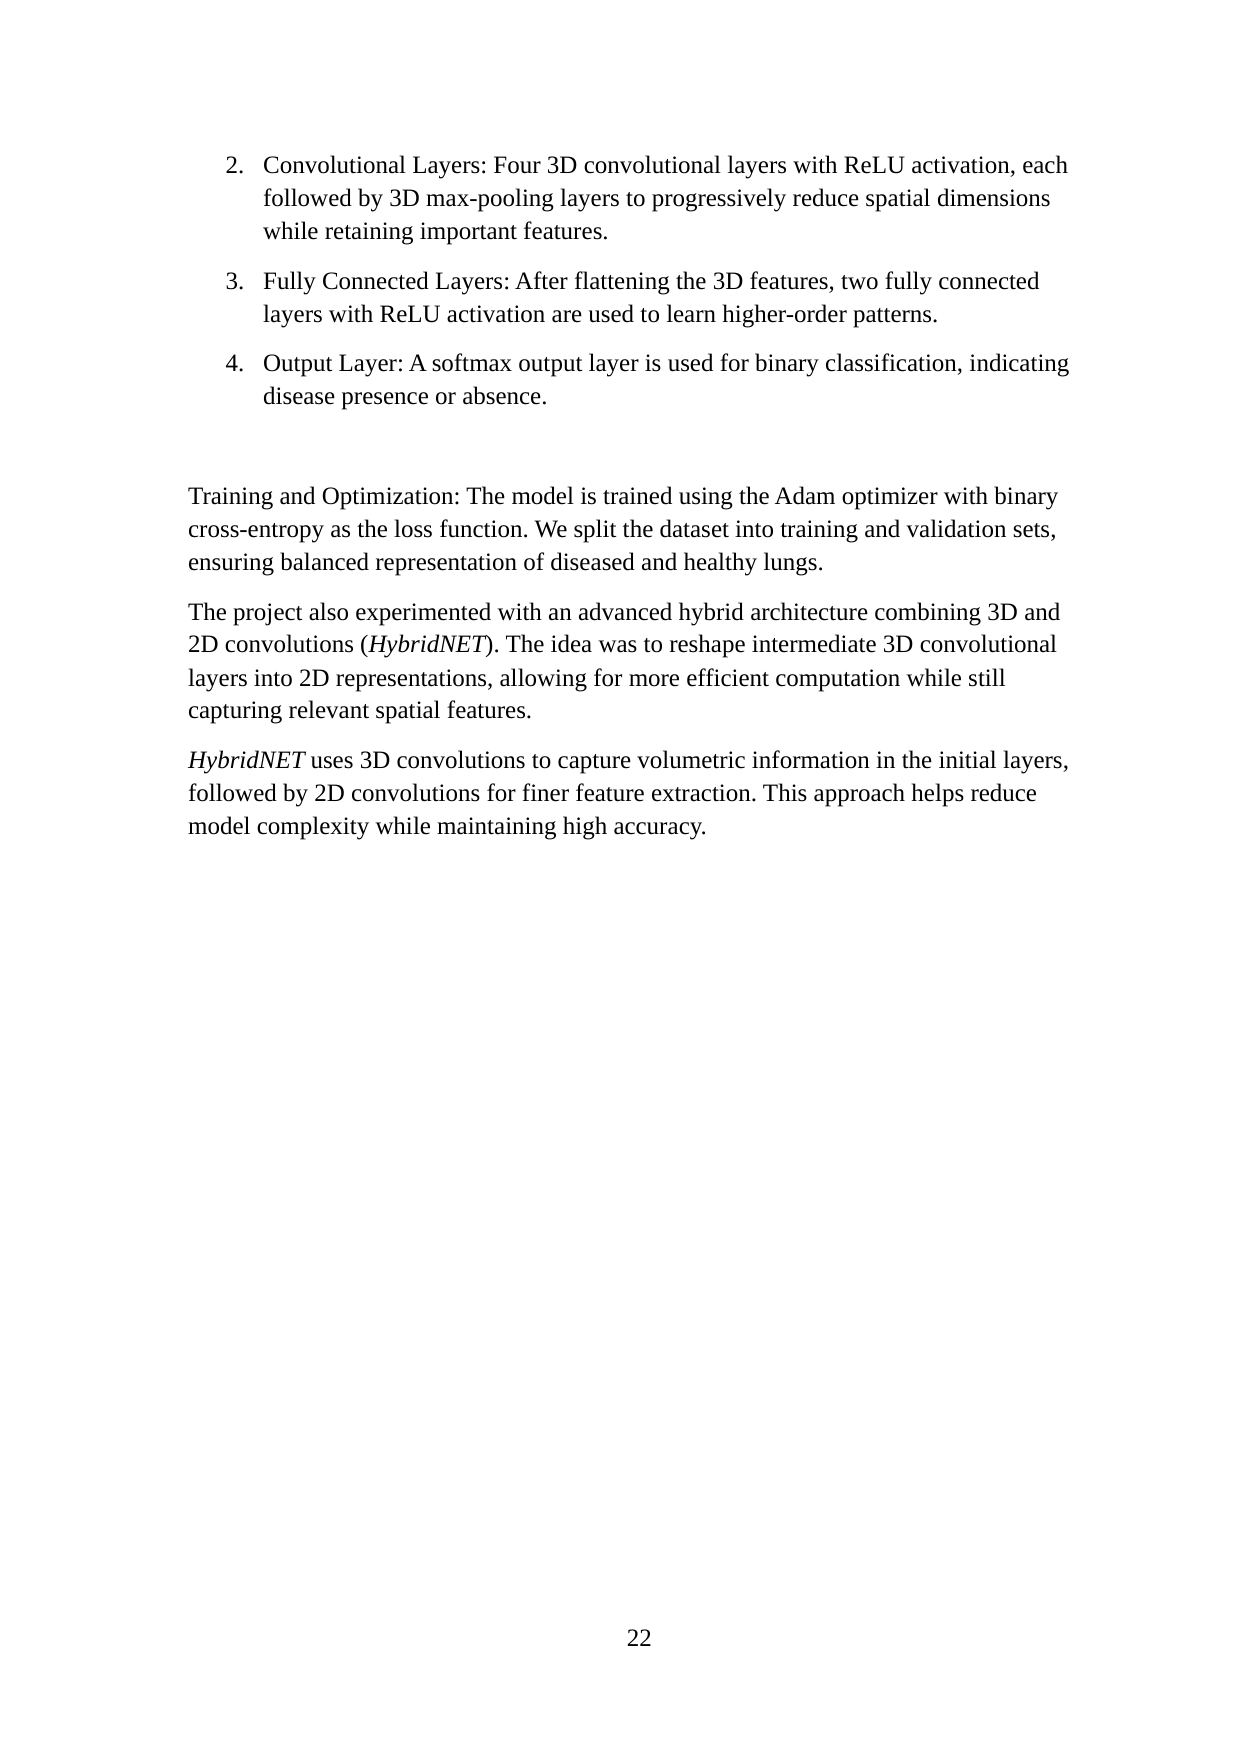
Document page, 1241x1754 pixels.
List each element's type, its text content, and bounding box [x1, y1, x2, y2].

list Output Layer: A softmax output layer is used for binary classification, indicating disease presence or absence. [225, 348, 1090, 410]
list Fully Connected Layers: After flattening the 3D features, two fully connected layers with ReLU activation are used to learn higher-order patterns. [225, 266, 1090, 327]
text The project also experimented with an advanced hybrid architecture combining 3D and 2D convolutions (HybridNET). The idea was to reshape intermediate 3D convolutional layers into 2D representations, allowing for more efficient computation while still capturing relevant spatial features. [188, 597, 1090, 724]
text Training and Optimization: The model is trained using the Adam optimizer with binary cross-entropy as the loss function. We split the dataset into training and validation sets, ensuring balanced representation of diseased and healthy lungs. [188, 481, 1090, 576]
text HybridNET uses 3D convolutions to capture volumetric information in the initial layers, followed by 2D convolutions for finer feature extraction. This approach helps reduce model complexity while maintaining high accuracy. [188, 745, 1090, 840]
list Convolutional Layers: Four 3D convolutional layers with ReLU activation, each followed by 3D max-pooling layers to progressively reduce spatial dimensions while retaining important features. [225, 150, 1090, 245]
